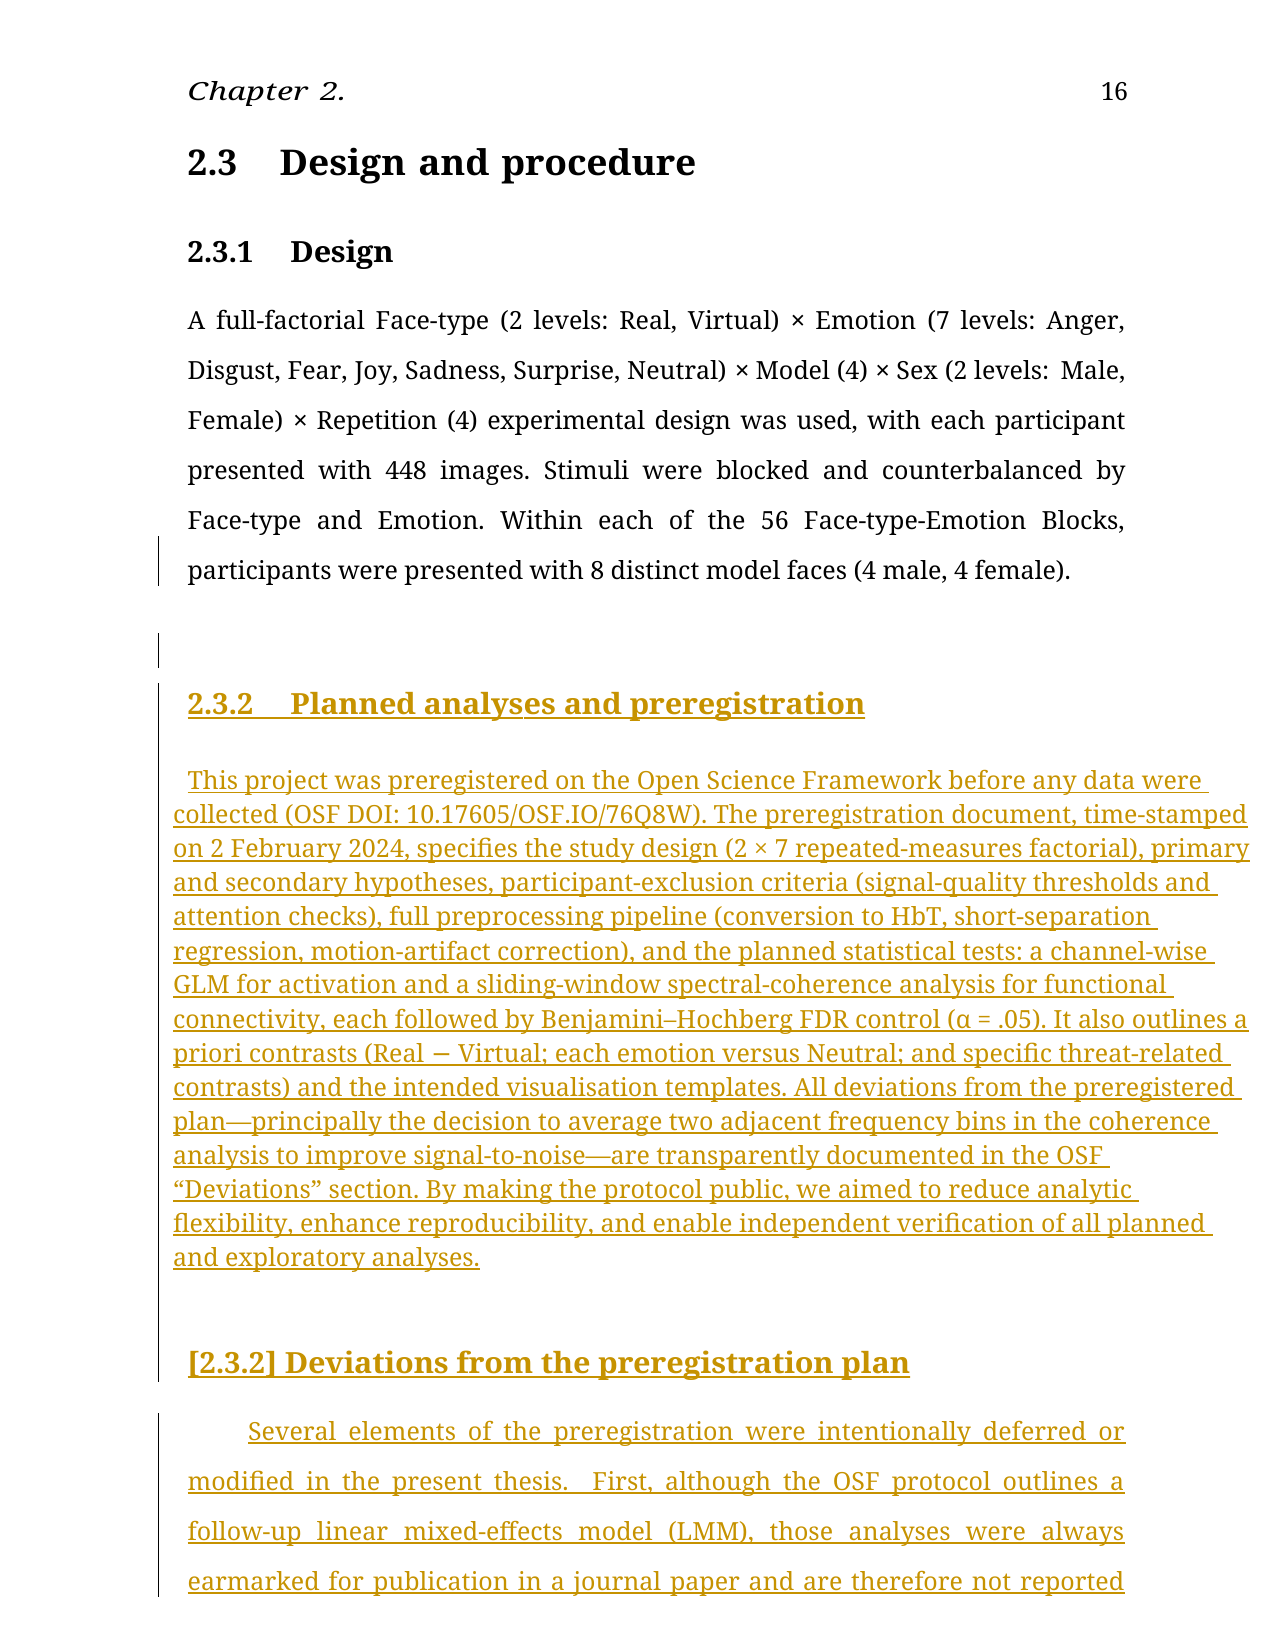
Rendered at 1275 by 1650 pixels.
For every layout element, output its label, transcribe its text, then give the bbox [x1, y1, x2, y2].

text A full-factorial Face-type (2 levels: Real, Virtual) × Emotion (7 levels: Anger, Disgust, Fear, Joy, Sadness, Surprise, Neutral) × Model (4) × Sex (2 levels: Male, Female) × Repetition (4) experimental design was used, with each participant presented with 448 images. Stimuli were blocked and counterbalanced by Face-type and Emotion. Within each of the 56 Face-type-Emotion Blocks, participants were presented with 8 distinct model faces (4 male, 4 female). [187, 302, 1125, 586]
subtitle Design and procedure [187, 137, 1252, 186]
subtitle Design [187, 231, 1252, 271]
